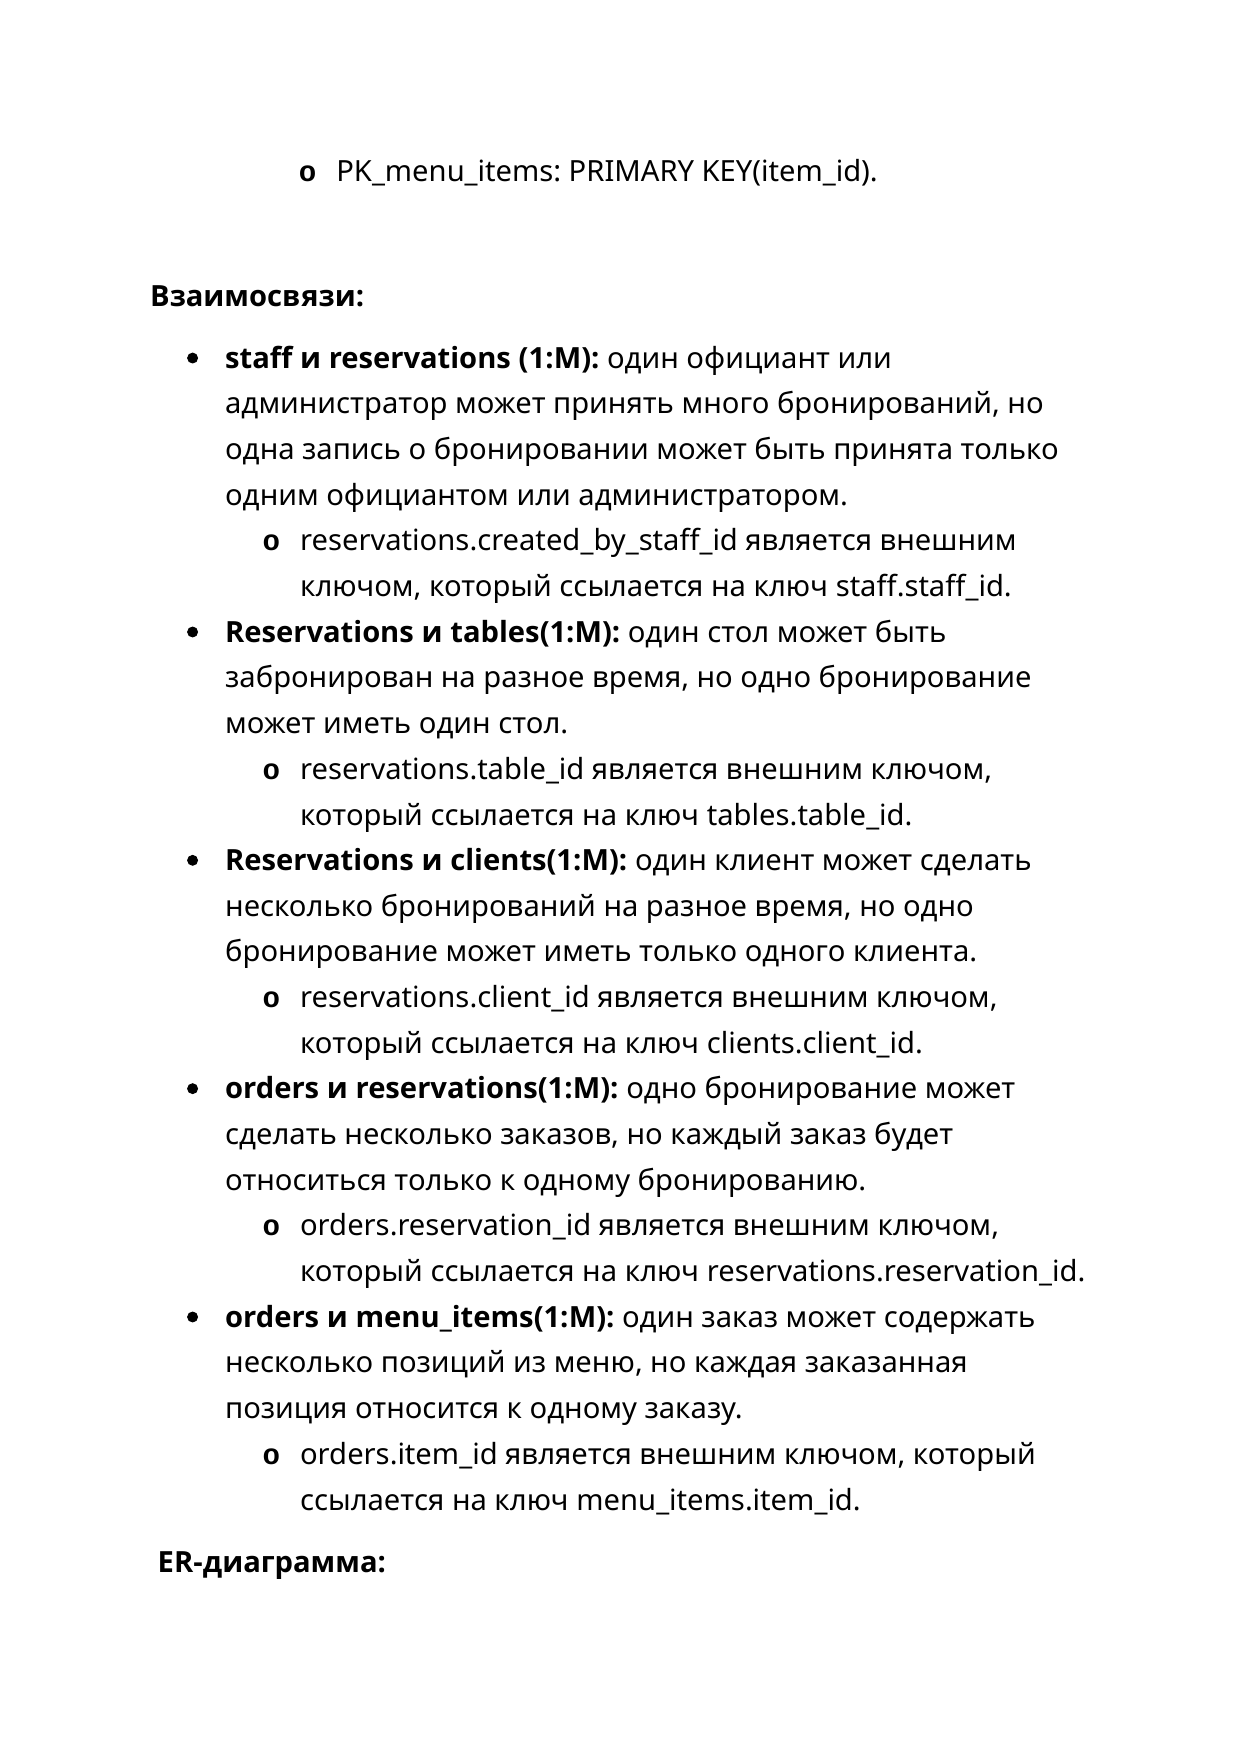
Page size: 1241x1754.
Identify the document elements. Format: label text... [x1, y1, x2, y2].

list orders и reservations(1:M): одно бронирование может сделать несколько заказов, но каждый заказ будет относиться только к одному бронированию. [187, 1068, 1090, 1199]
list staff и reservations (1:M): один официант или администратор может принять много бронирований, но одна запись о бронировании может быть принята только одним официантом или администратором. [187, 337, 1090, 514]
list orders.reservation_id является внешним ключом, который ссылается на ключ reservations.reservation_id. [262, 1204, 1090, 1290]
list reservations.table_id является внешним ключом, который ссылается на ключ tables.table_id. [262, 748, 1090, 833]
list orders.item_id является внешним ключом, который ссылается на ключ menu_items.item_id. [262, 1433, 1090, 1518]
list orders и menu_items(1:M): один заказ может содержать несколько позиций из меню, но каждая заказанная позиция относится к одному заказу. [187, 1296, 1090, 1427]
text ER-диаграмма: [150, 1541, 1090, 1581]
list reservations.client_id является внешним ключом, который ссылается на ключ clients.client_id. [262, 976, 1090, 1062]
list Reservations и tables(1:M): один стол может быть забронирован на разное время, но одно бронирование может иметь один стол. [187, 611, 1090, 742]
list reservations.created_by_staff_id является внешним ключом, который ссылается на ключ staff.staff_id. [262, 519, 1090, 605]
list PK_menu_items: PRIMARY KEY(item_id). [299, 150, 1090, 190]
list Reservations и clients(1:M): один клиент может сделать несколько бронирований на разное время, но одно бронирование может иметь только одного клиента. [187, 839, 1090, 970]
text Взаимосвязи: [150, 275, 1090, 314]
